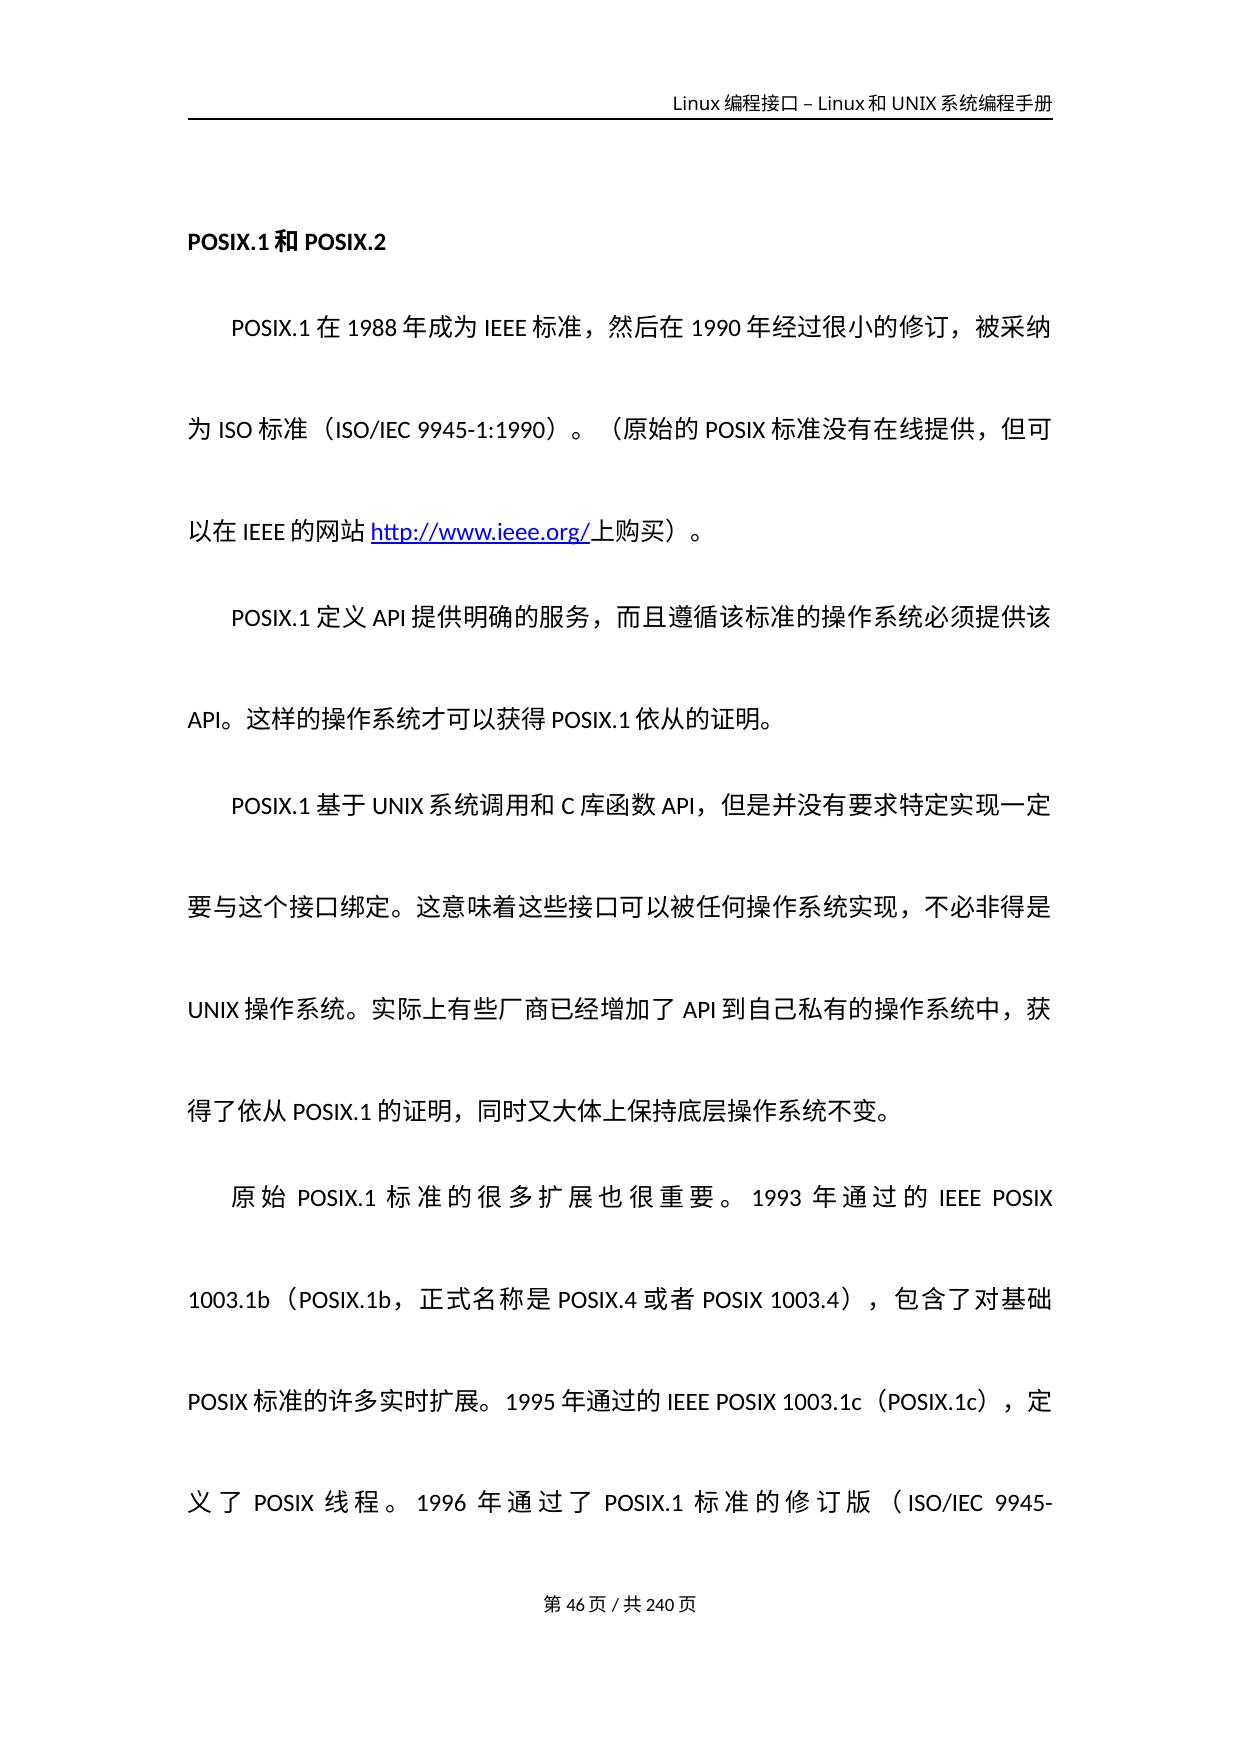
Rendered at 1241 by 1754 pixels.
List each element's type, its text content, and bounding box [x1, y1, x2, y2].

text POSIX.1和POSIX.2 [187, 206, 1053, 274]
text POSIX.1基于UNIX系统调用和C库函数API，但是并没有要求特定实现一定要与这个接口绑定。这意味着这些接口可以被任何操作系统实现，不必非得是UNIX操作系统。实际上有些厂商已经增加了API到自己私有的操作系统中，获得了依从POSIX.1的证明，同时又大体上保持底层操作系统不变。 [187, 770, 1053, 1143]
text POSIX.1定义API提供明确的服务，而且遵循该标准的操作系统必须提供该API。这样的操作系统才可以获得POSIX.1依从的证明。 [187, 582, 1053, 752]
text POSIX.1在1988年成为IEEE标准，然后在1990年经过很小的修订，被采纳为ISO标准（ISO/IEC 9945-1:1990）。（原始的POSIX标准没有在线提供，但可以在IEEE的网站http://www.ieee.org/上购买）。 [187, 292, 1053, 564]
